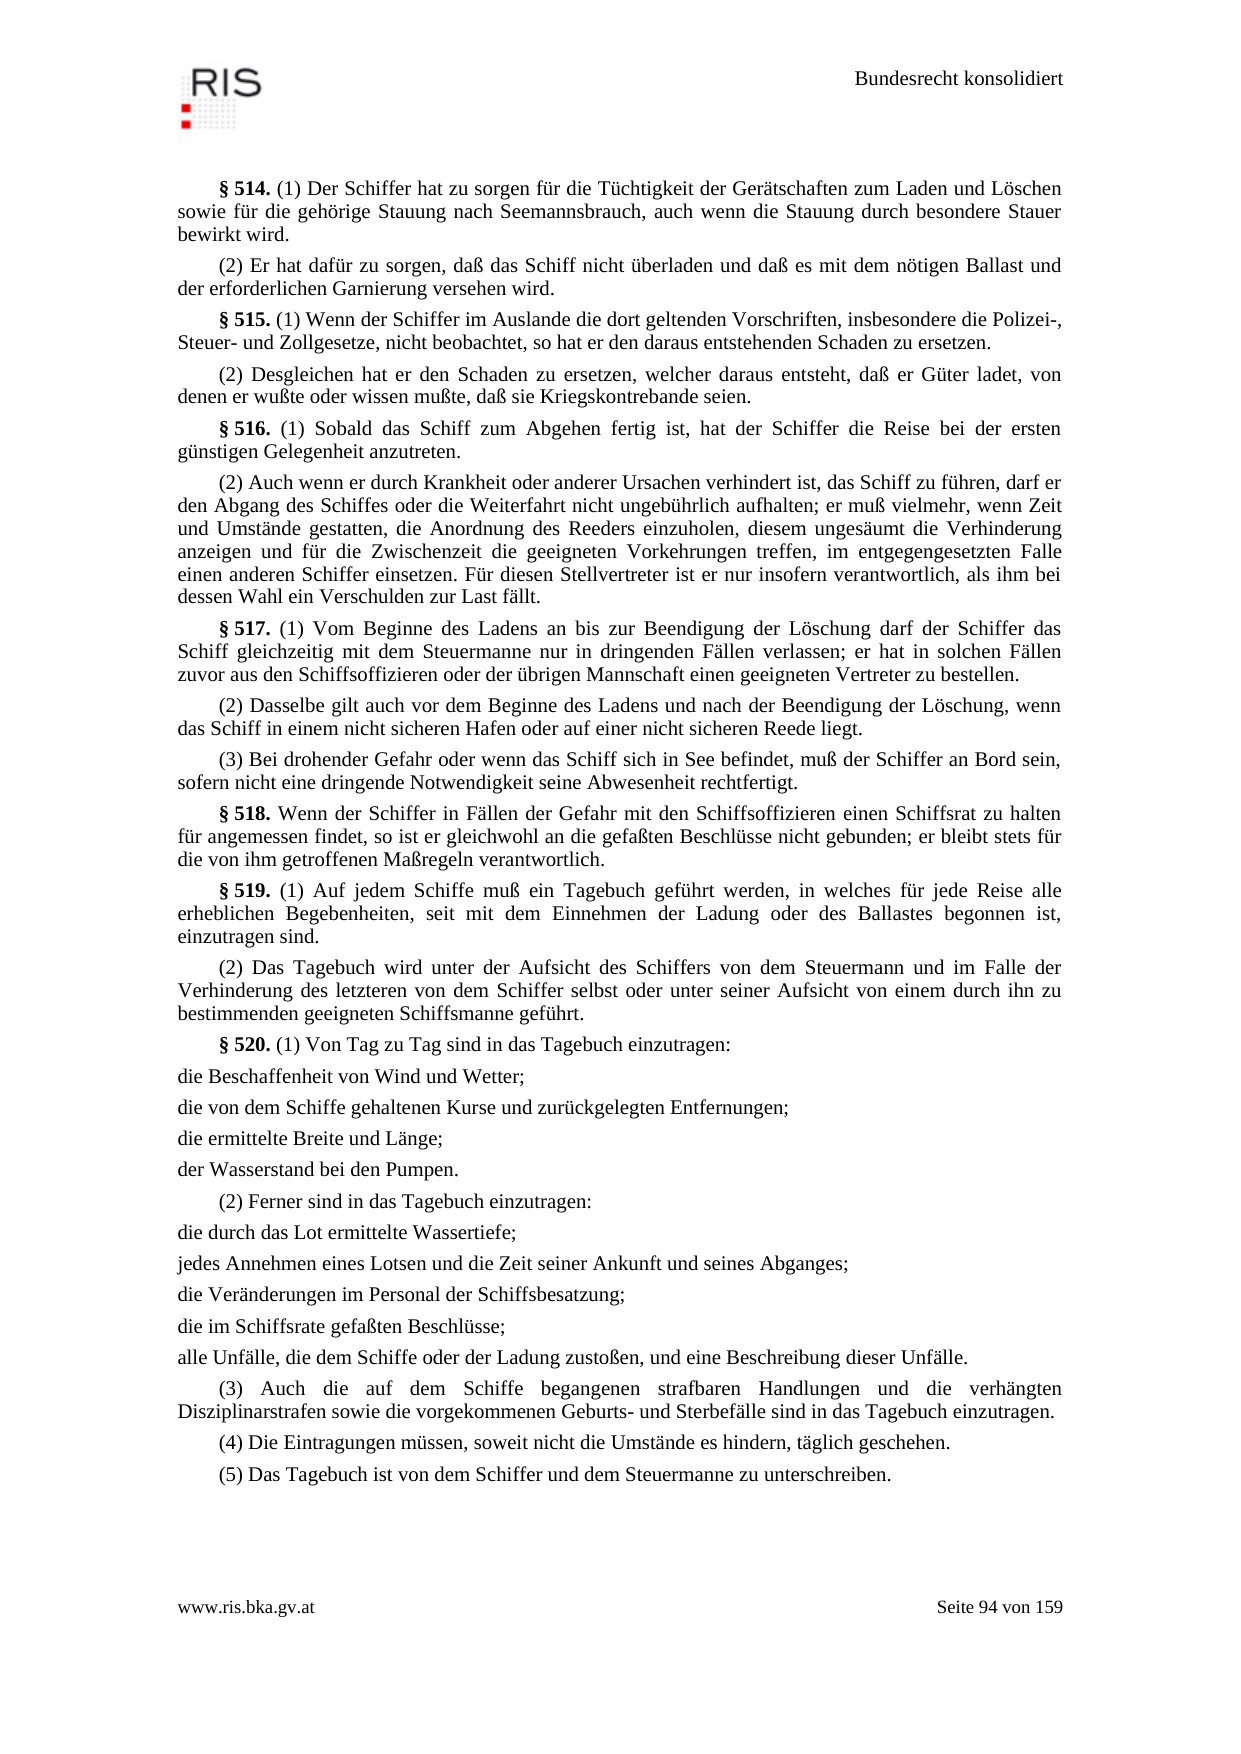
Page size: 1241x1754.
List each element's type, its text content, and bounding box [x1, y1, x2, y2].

text § 515. (1) Wenn der Schiffer im Auslande die dort geltenden Vorschriften, insbesondere die Polizei-, Steuer- und Zollgesetze, nicht beobachtet, so hat er den daraus entstehenden Schaden zu ersetzen. [177, 308, 1063, 354]
text (2) Ferner sind in das Tagebuch einzutragen: [177, 1190, 1063, 1213]
text § 519. (1) Auf jedem Schiffe muß ein Tagebuch geführt werden, in welches für jede Reise alle erheblichen Begebenheiten, seit mit dem Einnehmen der Ladung oder des Ballastes begonnen ist, einzutragen sind. [177, 879, 1063, 948]
text § 518. Wenn der Schiffer in Fällen der Gefahr mit den Schiffsoffizieren einen Schiffsrat zu halten für angemessen findet, so ist er gleichwohl an die gefaßten Beschlüsse nicht gebunden; er bleibt stets für die von ihm getroffenen Maßregeln verantwortlich. [177, 802, 1063, 871]
text die Veränderungen im Personal der Schiffsbesatzung; [177, 1283, 1063, 1306]
text die durch das Lot ermittelte Wassertiefe; [177, 1221, 1063, 1244]
text § 516. (1) Sobald das Schiff zum Abgehen fertig ist, hat der Schiffer die Reise bei der ersten günstigen Gelegenheit anzutreten. [177, 417, 1063, 463]
text die ermittelte Breite und Länge; [177, 1127, 1063, 1150]
text jedes Annehmen eines Lotsen und die Zeit seiner Ankunft und seines Abganges; [177, 1252, 1063, 1275]
text (2) Auch wenn er durch Krankheit oder anderer Ursachen verhindert ist, das Schiff zu führen, darf er den Abgang des Schiffes oder die Weiterfahrt nicht ungebührlich aufhalten; er muß vielmehr, wenn Zeit und Umstände gestatten, die Anordnung des Reeders einzuholen, diesem ungesäumt die Verhinderung anzeigen und für die Zwischenzeit die geeigneten Vorkehrungen treffen, im entgegengesetzten Falle einen anderen Schiffer einsetzen. Für diesen Stellvertreter ist er nur insofern verantwortlich, als ihm bei dessen Wahl ein Verschulden zur Last fällt. [177, 471, 1063, 608]
text § 514. (1) Der Schiffer hat zu sorgen für die Tüchtigkeit der Gerätschaften zum Laden und Löschen sowie für die gehörige Stauung nach Seemannsbrauch, auch wenn die Stauung durch besondere Stauer bewirkt wird. [177, 177, 1063, 246]
text (2) Desgleichen hat er den Schaden zu ersetzen, welcher daraus entsteht, daß er Güter ladet, von denen er wußte oder wissen mußte, daß sie Kriegskontrebande seien. [177, 363, 1063, 408]
text alle Unfälle, die dem Schiffe oder der Ladung zustoßen, und eine Beschreibung dieser Unfälle. [177, 1346, 1063, 1369]
text § 517. (1) Vom Beginne des Ladens an bis zur Beendigung der Löschung darf der Schiffer das Schiff gleichzeitig mit dem Steuermanne nur in dringenden Fällen verlassen; er hat in solchen Fällen zuvor aus den Schiffsoffizieren oder der übrigen Mannschaft einen geeigneten Vertreter zu bestellen. [177, 617, 1063, 686]
text die von dem Schiffe gehaltenen Kurse und zurückgelegten Entfernungen; [177, 1096, 1063, 1119]
picture [177, 57, 264, 144]
text § 520. (1) Von Tag zu Tag sind in das Tagebuch einzutragen: [177, 1033, 1063, 1056]
text (2) Er hat dafür zu sorgen, daß das Schiff nicht überladen und daß es mit dem nötigen Ballast und der erforderlichen Garnierung versehen wird. [177, 254, 1063, 300]
text die im Schiffsrate gefaßten Beschlüsse; [177, 1315, 1063, 1338]
text (4) Die Eintragungen müssen, soweit nicht die Umstände es hindern, täglich geschehen. [177, 1431, 1063, 1454]
text (2) Das Tagebuch wird unter der Aufsicht des Schiffers von dem Steuermann und im Falle der Verhinderung des letzteren von dem Schiffer selbst oder unter seiner Aufsicht von einem durch ihn zu bestimmenden geeigneten Schiffsmanne geführt. [177, 956, 1063, 1025]
text (3) Auch die auf dem Schiffe begangenen strafbaren Handlungen und die verhängten Disziplinarstrafen sowie die vorgekommenen Geburts- und Sterbefälle sind in das Tagebuch einzutragen. [177, 1377, 1063, 1423]
text (5) Das Tagebuch ist von dem Schiffer und dem Steuermanne zu unterschreiben. [177, 1463, 1063, 1486]
text der Wasserstand bei den Pumpen. [177, 1158, 1063, 1181]
text (2) Dasselbe gilt auch vor dem Beginne des Ladens und nach der Beendigung der Löschung, wenn das Schiff in einem nicht sicheren Hafen oder auf einer nicht sicheren Reede liegt. [177, 694, 1063, 740]
text (3) Bei drohender Gefahr oder wenn das Schiff sich in See befindet, muß der Schiffer an Bord sein, sofern nicht eine dringende Notwendigkeit seine Abwesenheit rechtfertigt. [177, 748, 1063, 794]
text die Beschaffenheit von Wind und Wetter; [177, 1065, 1063, 1088]
